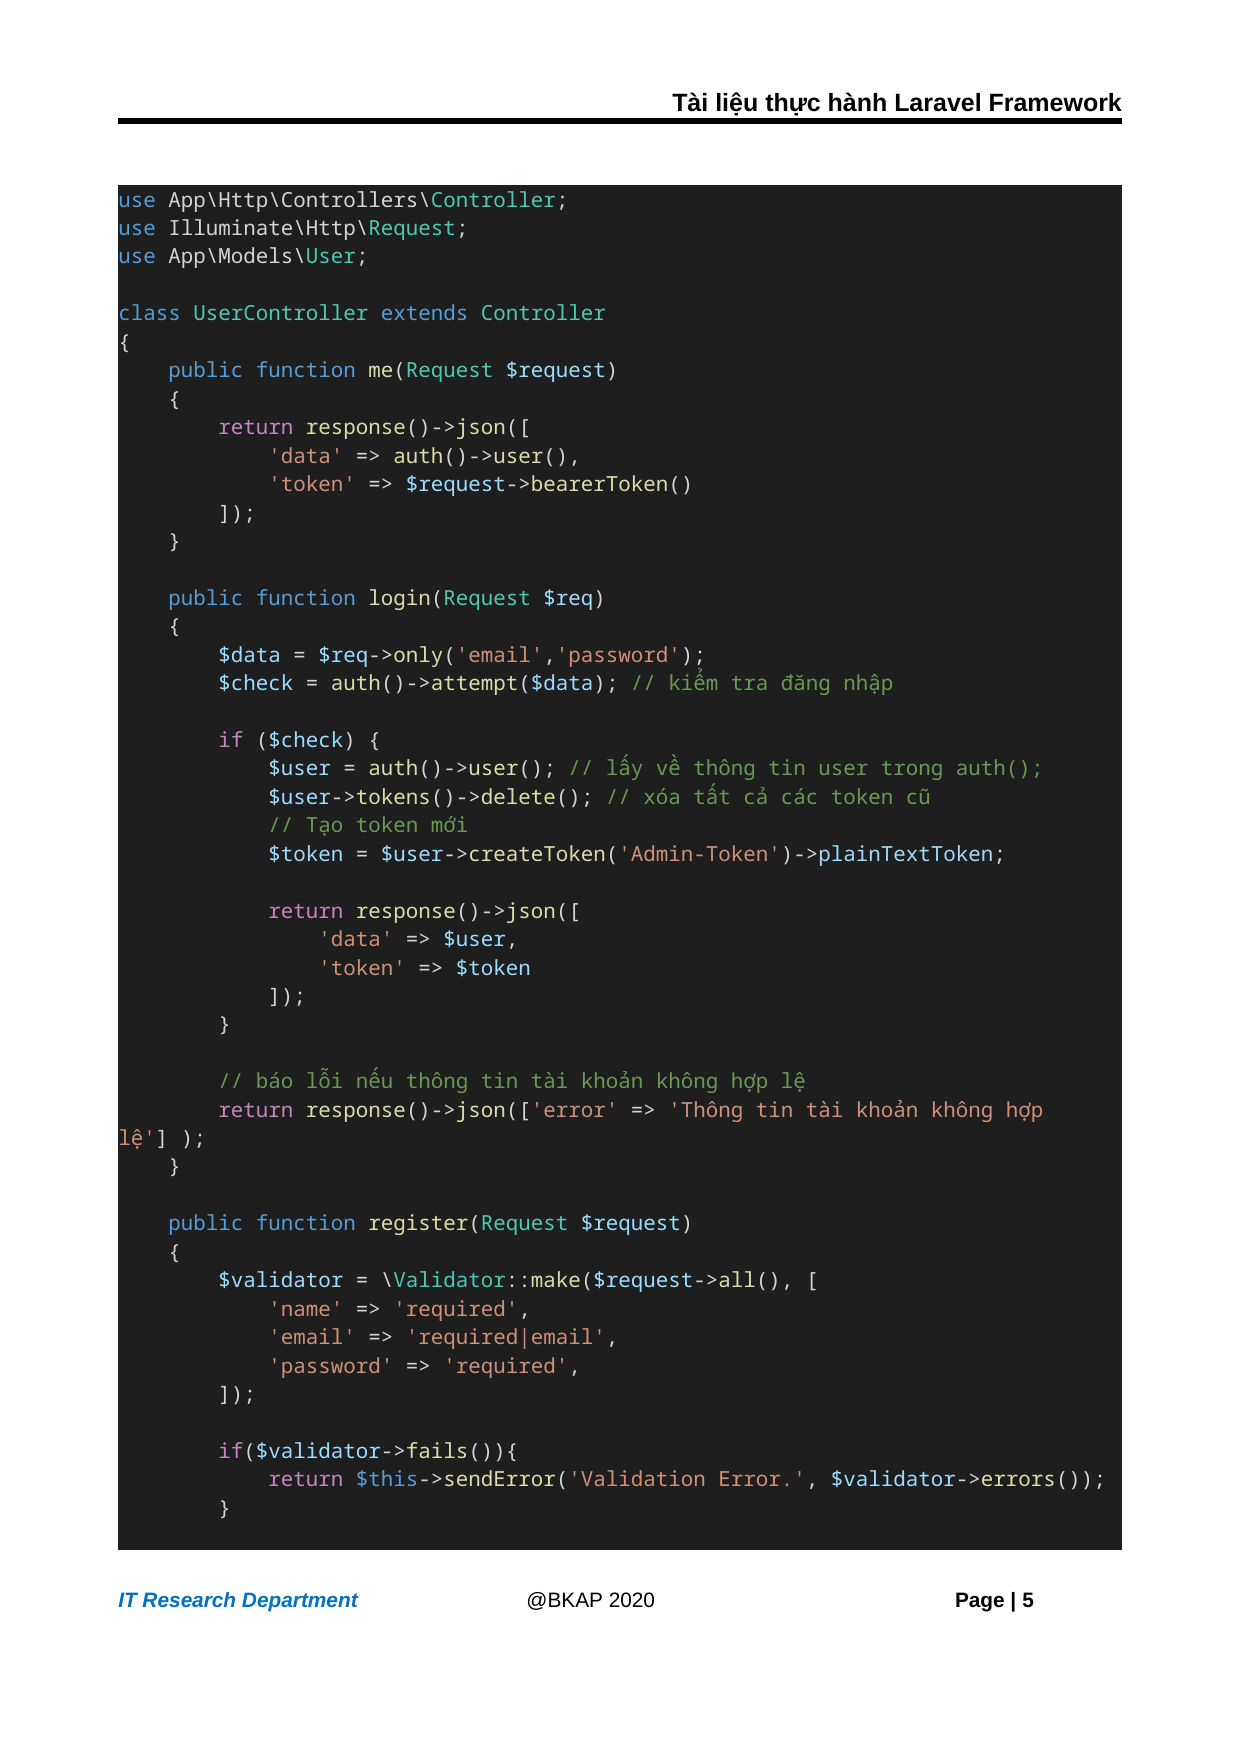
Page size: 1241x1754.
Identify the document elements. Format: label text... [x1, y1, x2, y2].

text // Tạo token mới [118, 810, 1122, 839]
text return $this->sendError('Validation Error.', $validator->errors()); [118, 1464, 1122, 1493]
text } [118, 1152, 1122, 1180]
text return response()->json([ [118, 896, 1122, 924]
text return response()->json(['error' => 'Thông tin tài khoản không hợp lệ'] ); [118, 1095, 1122, 1152]
text ]); [118, 1379, 1122, 1408]
text $validator = \Validator::make($request->all(), [ [118, 1265, 1122, 1294]
text $user = auth()->user(); // lấy về thông tin user trong auth(); [118, 753, 1122, 782]
text use App\Models\User; [118, 242, 1122, 270]
text ]); [118, 981, 1122, 1009]
text } [118, 1009, 1122, 1038]
text public function me(Request $request) [118, 355, 1122, 384]
text // báo lỗi nếu thông tin tài khoản không hợp lệ [118, 1066, 1122, 1095]
text $token = $user->createToken('Admin-Token')->plainTextToken; [118, 839, 1122, 867]
text if ($check) { [118, 725, 1122, 753]
text } [118, 526, 1122, 554]
text use Illuminate\Http\Request; [118, 213, 1122, 242]
text { [118, 384, 1122, 412]
text { [118, 327, 1122, 355]
text 'token' => $request->bearerToken() [118, 469, 1122, 498]
text $data = $req->only('email','password'); [118, 640, 1122, 668]
text $check = auth()->attempt($data); // kiểm tra đăng nhập [118, 668, 1122, 697]
text public function login(Request $req) [118, 583, 1122, 611]
text } [118, 1493, 1122, 1521]
text $user->tokens()->delete(); // xóa tất cả các token cũ [118, 782, 1122, 810]
text class UserController extends Controller [118, 298, 1122, 327]
text return response()->json([ [118, 412, 1122, 441]
text 'email' => 'required|email', [118, 1322, 1122, 1351]
text 'data' => auth()->user(), [118, 441, 1122, 469]
text { [118, 1237, 1122, 1265]
text 'password' => 'required', [118, 1351, 1122, 1379]
text { [118, 611, 1122, 640]
text 'name' => 'required', [118, 1294, 1122, 1322]
text 'token' => $token [118, 953, 1122, 981]
text 'data' => $user, [118, 924, 1122, 953]
text if($validator->fails()){ [118, 1436, 1122, 1464]
text ]); [118, 498, 1122, 526]
text public function register(Request $request) [118, 1208, 1122, 1237]
text use App\Http\Controllers\Controller; [118, 185, 1122, 213]
